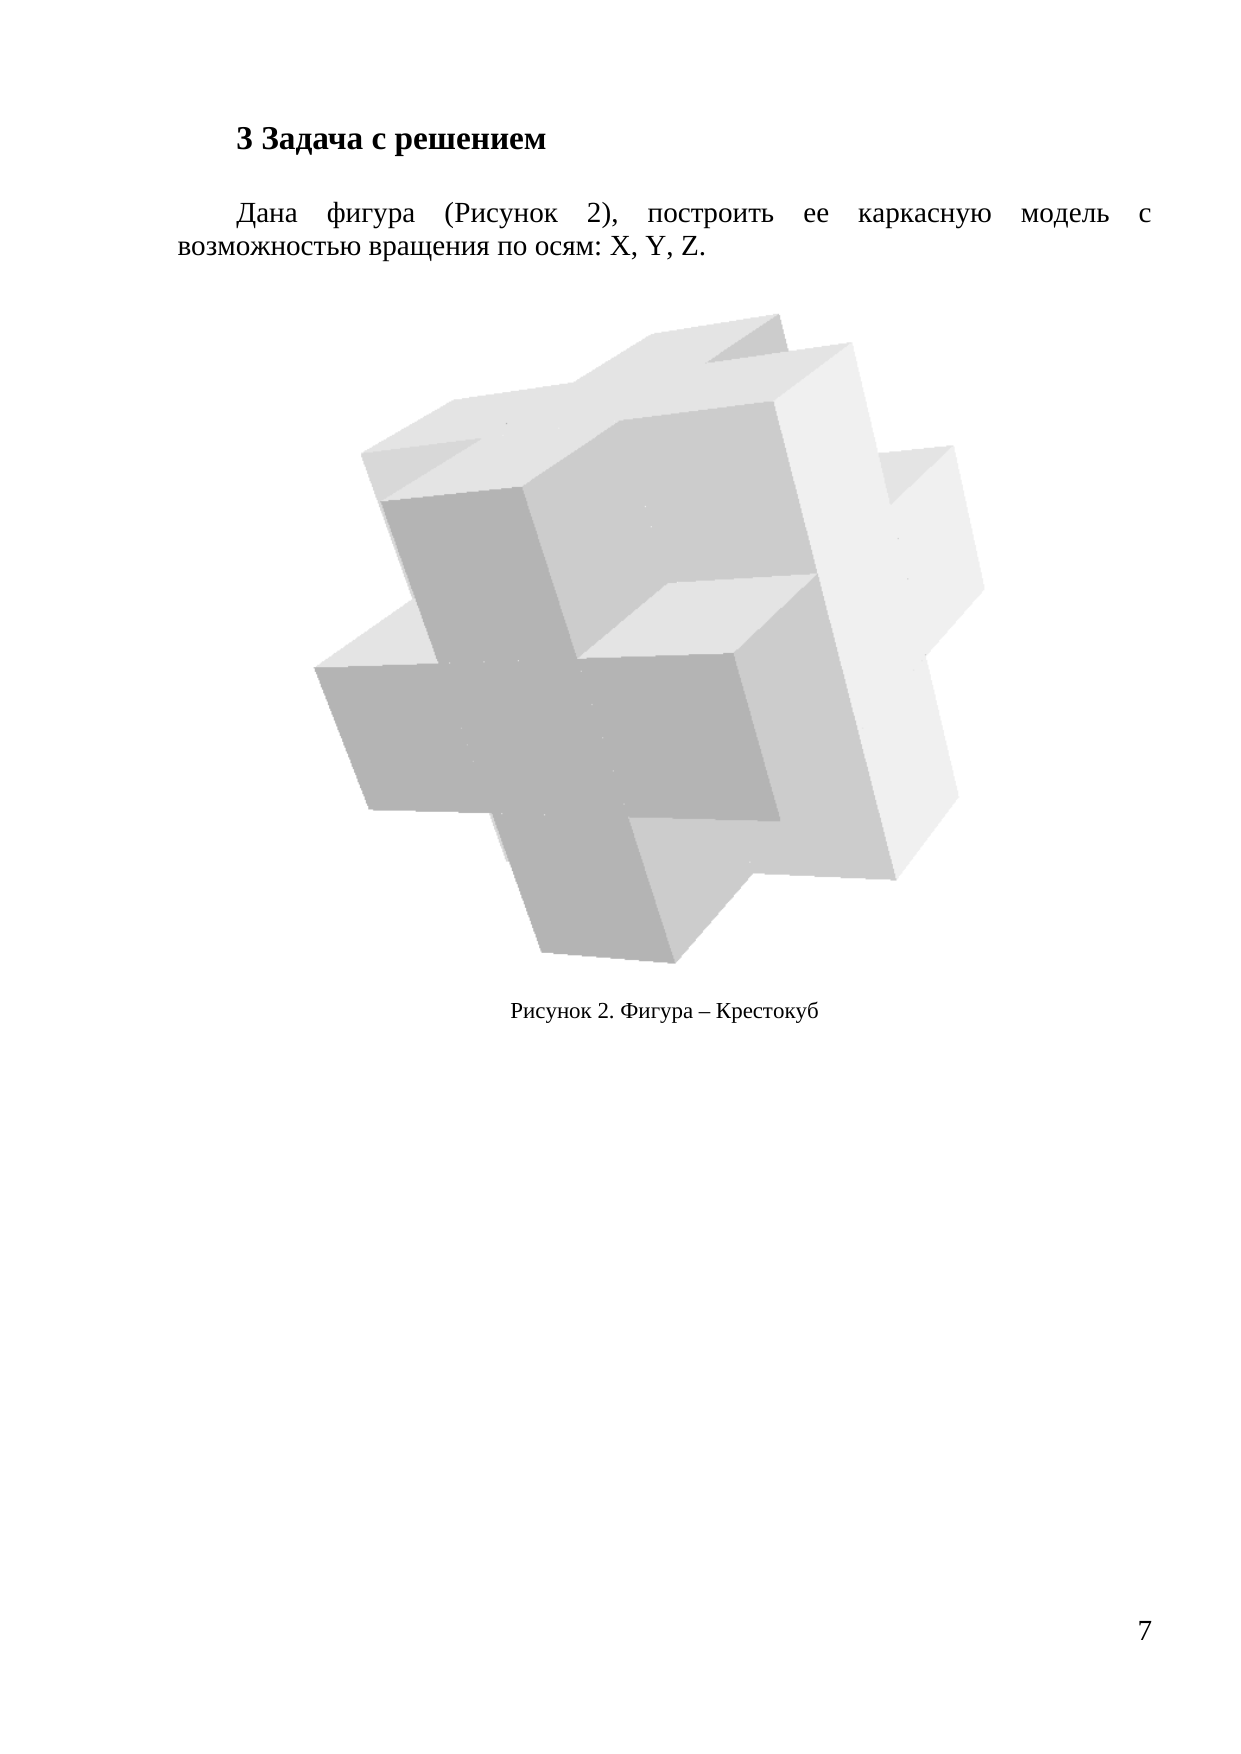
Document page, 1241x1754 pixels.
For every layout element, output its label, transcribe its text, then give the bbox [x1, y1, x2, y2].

subtitle 3 Задача с решением [177, 118, 1152, 156]
picture [290, 295, 1038, 985]
text Дана фигура (Рисунок 2), построить ее каркасную модель с возможностью вращения по осям: X, Y, Z. [177, 195, 1152, 262]
